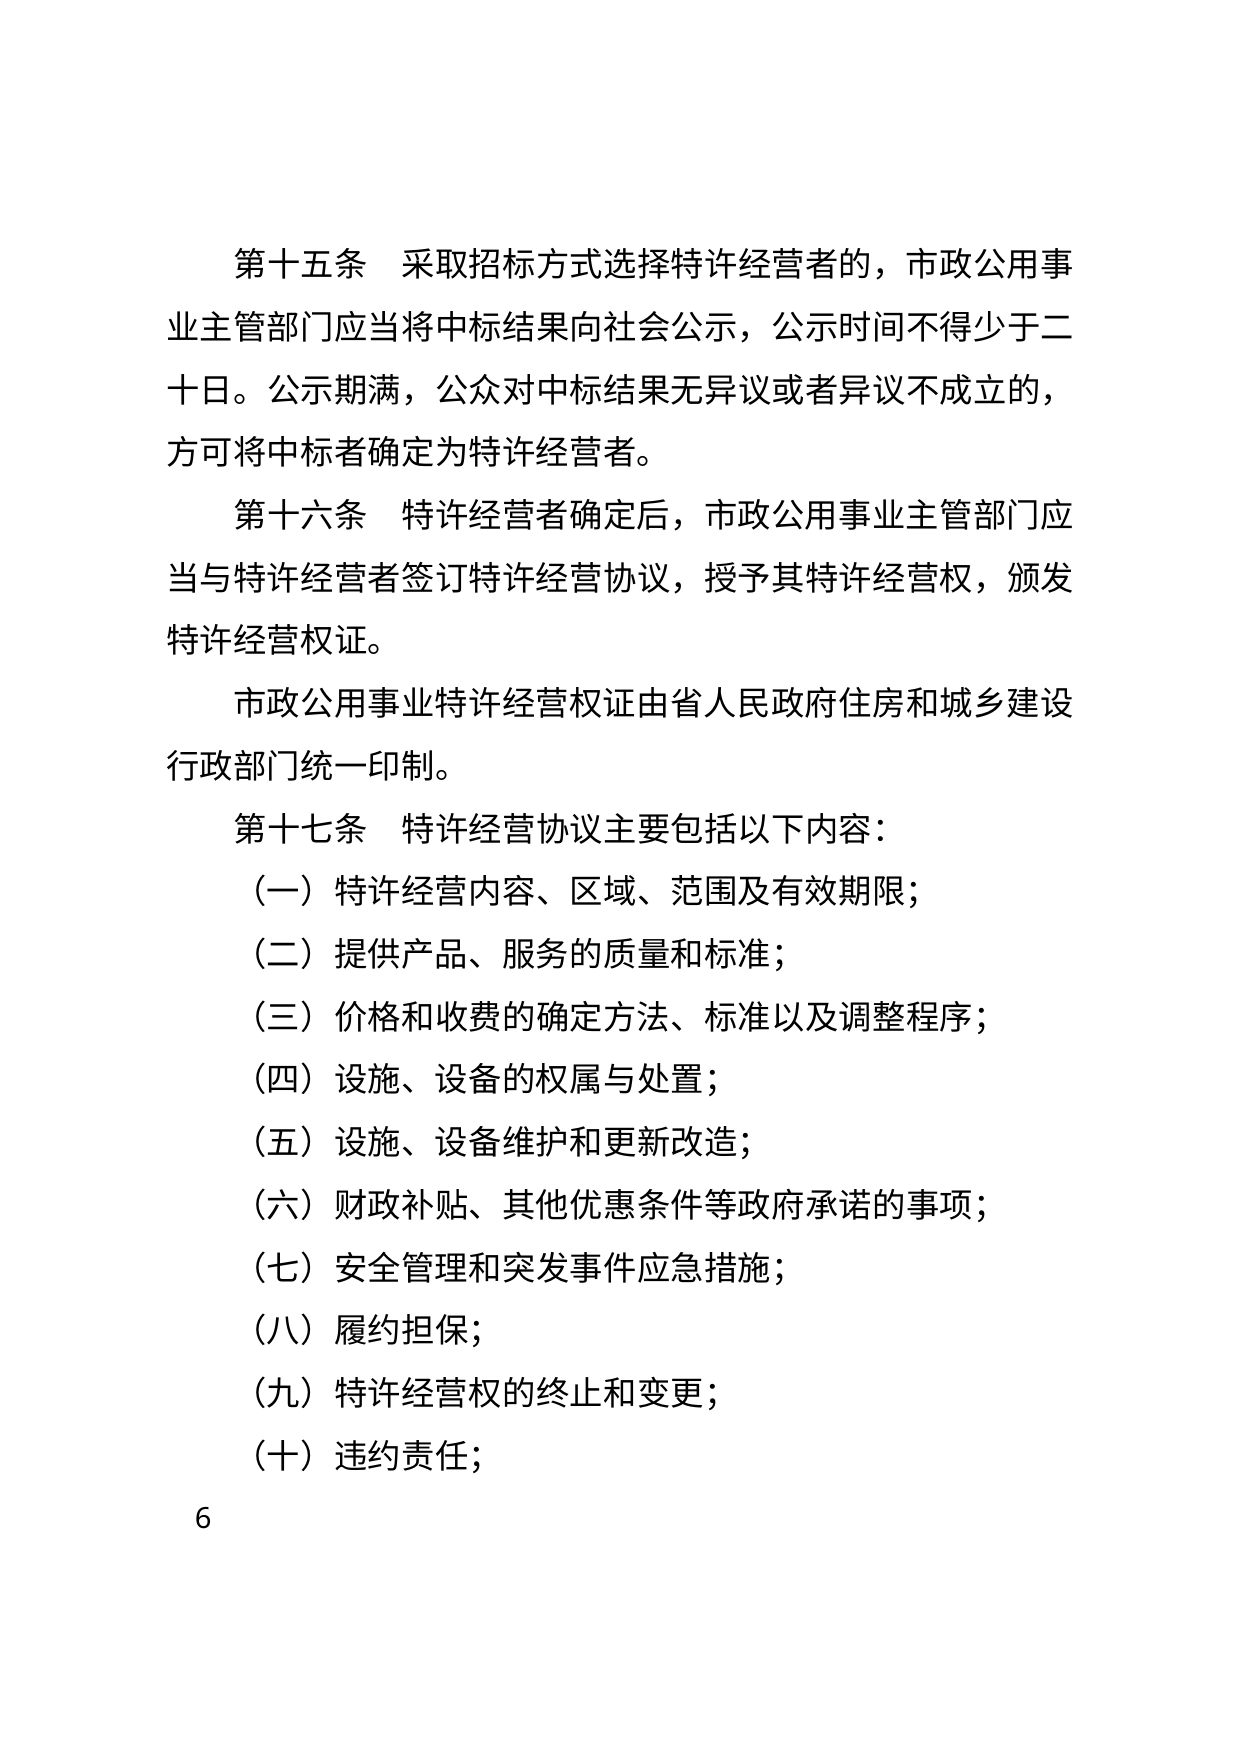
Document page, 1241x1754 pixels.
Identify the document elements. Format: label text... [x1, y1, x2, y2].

text 第十七条 特许经营协议主要包括以下内容： [167, 795, 1073, 858]
text （五）设施、设备维护和更新改造； [167, 1109, 1073, 1171]
text （三）价格和收费的确定方法、标准以及调整程序； [167, 983, 1073, 1046]
text （九）特许经营权的终止和变更； [167, 1359, 1073, 1422]
text 第十五条 采取招标方式选择特许经营者的，市政公用事业主管部门应当将中标结果向社会公示，公示时间不得少于二十日。公示期满，公众对中标结果无异议或者异议不成立的，方可将中标者确定为特许经营者。 [167, 231, 1073, 482]
text （一）特许经营内容、区域、范围及有效期限； [167, 858, 1073, 921]
text 市政公用事业特许经营权证由省人民政府住房和城乡建设行政部门统一印制。 [167, 670, 1073, 795]
text （七）安全管理和突发事件应急措施； [167, 1234, 1073, 1297]
text （二）提供产品、服务的质量和标准； [167, 921, 1073, 983]
text 第十六条 特许经营者确定后，市政公用事业主管部门应当与特许经营者签订特许经营协议，授予其特许经营权，颁发特许经营权证。 [167, 482, 1073, 670]
text （六）财政补贴、其他优惠条件等政府承诺的事项； [167, 1171, 1073, 1234]
text （八）履约担保； [167, 1297, 1073, 1359]
text （四）设施、设备的权属与处置； [167, 1046, 1073, 1109]
text （十）违约责任； [167, 1422, 1073, 1485]
